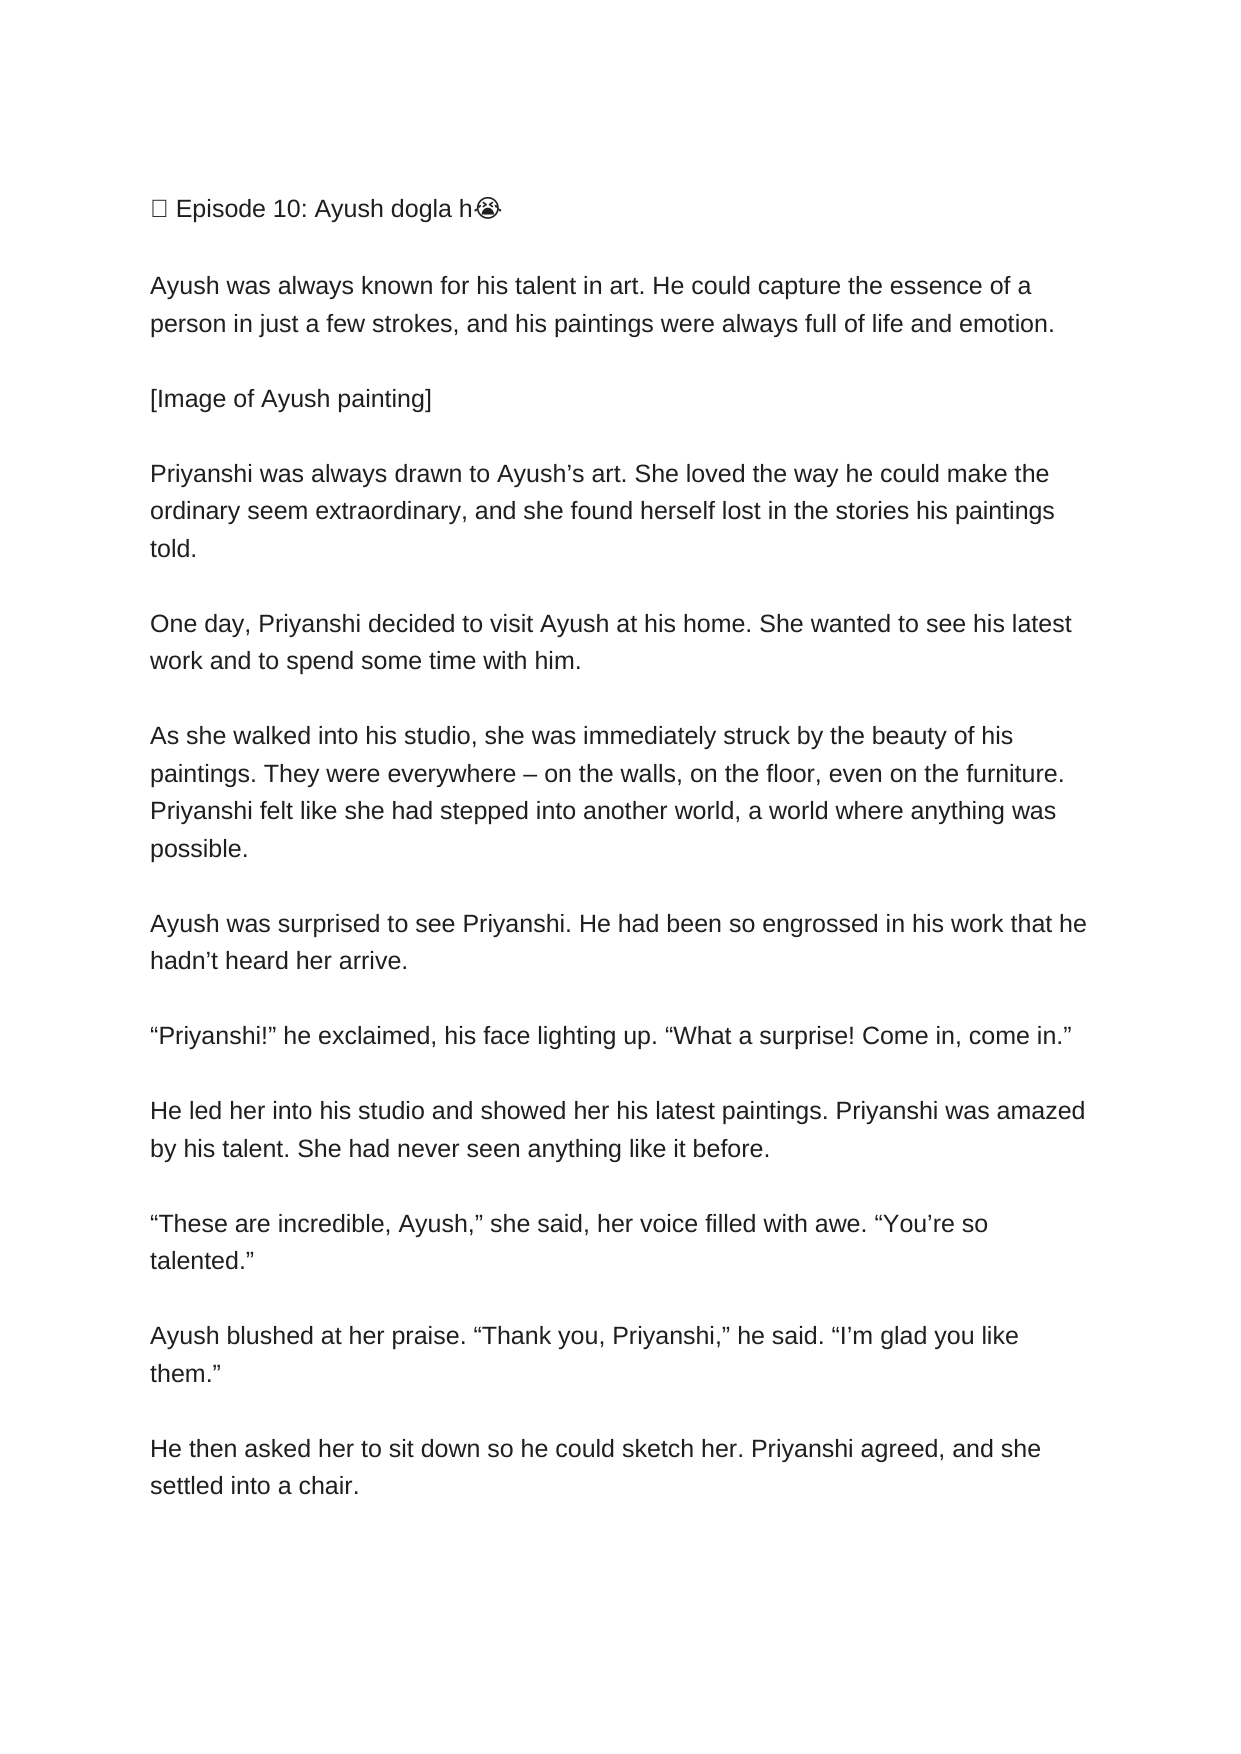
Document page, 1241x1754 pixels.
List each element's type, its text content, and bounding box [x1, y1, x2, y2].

text ✨ Episode 10: Ayush dogla h😭 [150, 187, 1090, 225]
text [Image of Ayush painting] [150, 375, 1090, 412]
text He then asked her to sit down so he could sketch her. Priyanshi agreed, and she settled into a chair. [150, 1425, 1090, 1500]
text Priyanshi was always drawn to Ayush’s art. She loved the way he could make the ordinary seem extraordinary, and she found herself lost in the stories his paintings told. [150, 450, 1090, 562]
text Ayush was surprised to see Priyanshi. He had been so engrossed in his work that he hadn’t heard her arrive. [150, 900, 1090, 975]
text As she walked into his studio, she was immediately struck by the beauty of his paintings. They were everywhere – on the walls, on the floor, even on the furniture. Priyanshi felt like she had stepped into another world, a world where anything was possible. [150, 712, 1090, 862]
text He led her into his studio and showed her his latest paintings. Priyanshi was amazed by his talent. She had never seen anything like it before. [150, 1087, 1090, 1162]
text One day, Priyanshi decided to visit Ayush at his home. She wanted to see his latest work and to spend some time with him. [150, 600, 1090, 675]
text “Priyanshi!” he exclaimed, his face lighting up. “What a surprise! Come in, come in.” [150, 1012, 1090, 1050]
text Ayush blushed at her praise. “Thank you, Priyanshi,” he said. “I’m glad you like them.” [150, 1312, 1090, 1387]
text Ayush was always known for his talent in art. He could capture the essence of a person in just a few strokes, and his paintings were always full of life and emotion. [150, 262, 1090, 337]
text “These are incredible, Ayush,” she said, her voice filled with awe. “You’re so talented.” [150, 1200, 1090, 1275]
